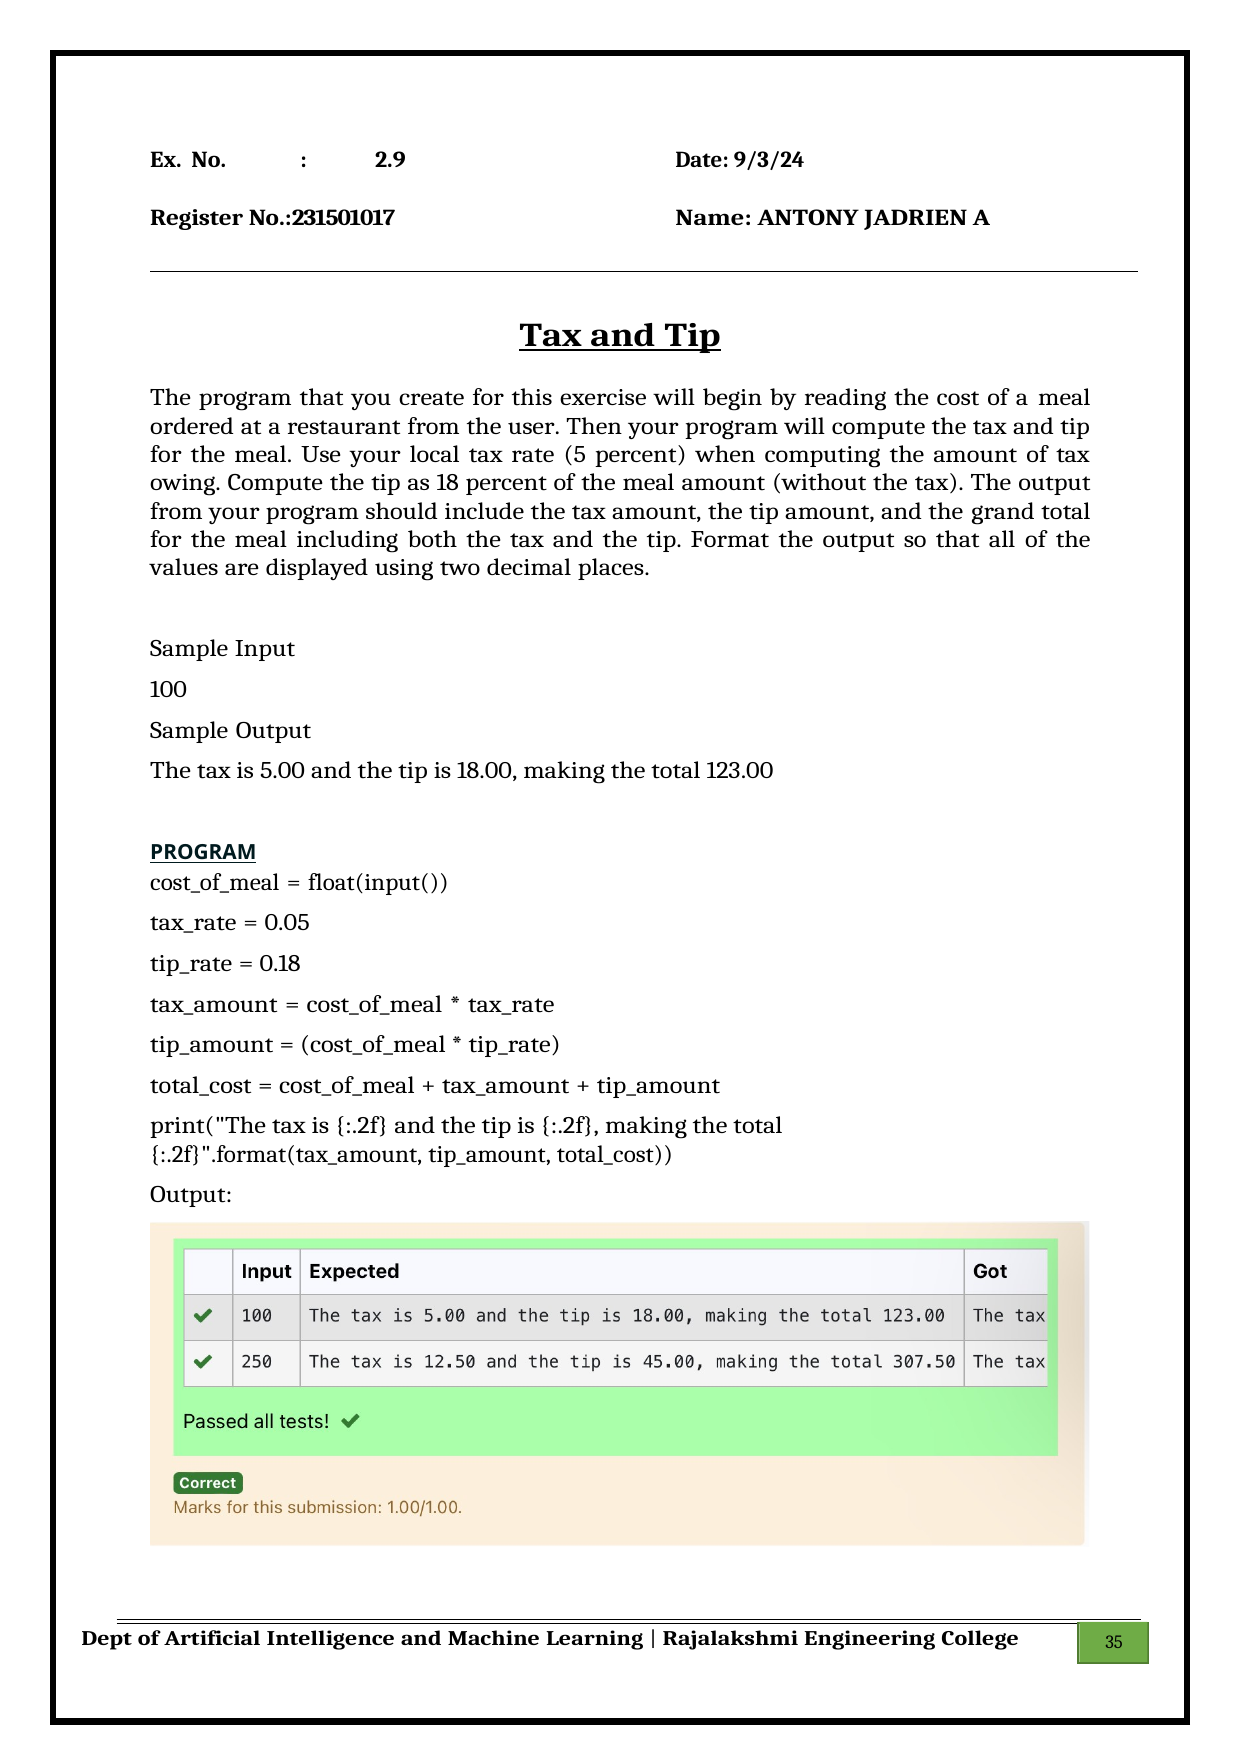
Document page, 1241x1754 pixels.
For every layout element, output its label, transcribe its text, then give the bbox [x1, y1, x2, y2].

text Ex. No. : 2.9 Date: 9/3/24 [150, 147, 1138, 173]
text total_cost = cost_of_meal + tax_amount + tip_amount [150, 1071, 1138, 1099]
text The program that you create for this exercise will begin by reading the cost of a meal ordered at a restaurant from the user. Then your program will compute the tax and tip for the meal. Use your local tax rate (5 percent) when computing the amount of tax owing. Compute the tip as 18 percent of the meal amount (without the tax). The output from your program should include the tax amount, the tip amount, and the grand total for the meal including both the tax and the tip. Format the output so that all of the values are displayed using two decimal places. [150, 384, 1090, 582]
text The tax is 5.00 and the tip is 18.00, making the total 123.00 [150, 757, 1138, 784]
text PROGRAM [150, 837, 1138, 866]
text Register No.:231501017 Name: ANTONY JADRIEN A [150, 204, 1138, 231]
text tip_rate = 0.18 [150, 949, 1138, 977]
text Sample Output [150, 716, 1138, 744]
picture [150, 1221, 1090, 1547]
subtitle Tax and Tip [204, 317, 1036, 355]
text {:.2f}".format(tax_amount, tip_amount, total_cost)) Output: [150, 1141, 722, 1209]
text cost_of_meal = float(input()) tax_rate = 0.05 [150, 869, 530, 937]
text Sample Input 100 [150, 635, 316, 703]
text print("The tax is {:.2f} and the tip is {:.2f}, making the total [150, 1112, 1138, 1140]
text tax_amount = cost_of_meal * tax_rate tip_amount = (cost_of_meal * tip_rate) [150, 991, 583, 1058]
